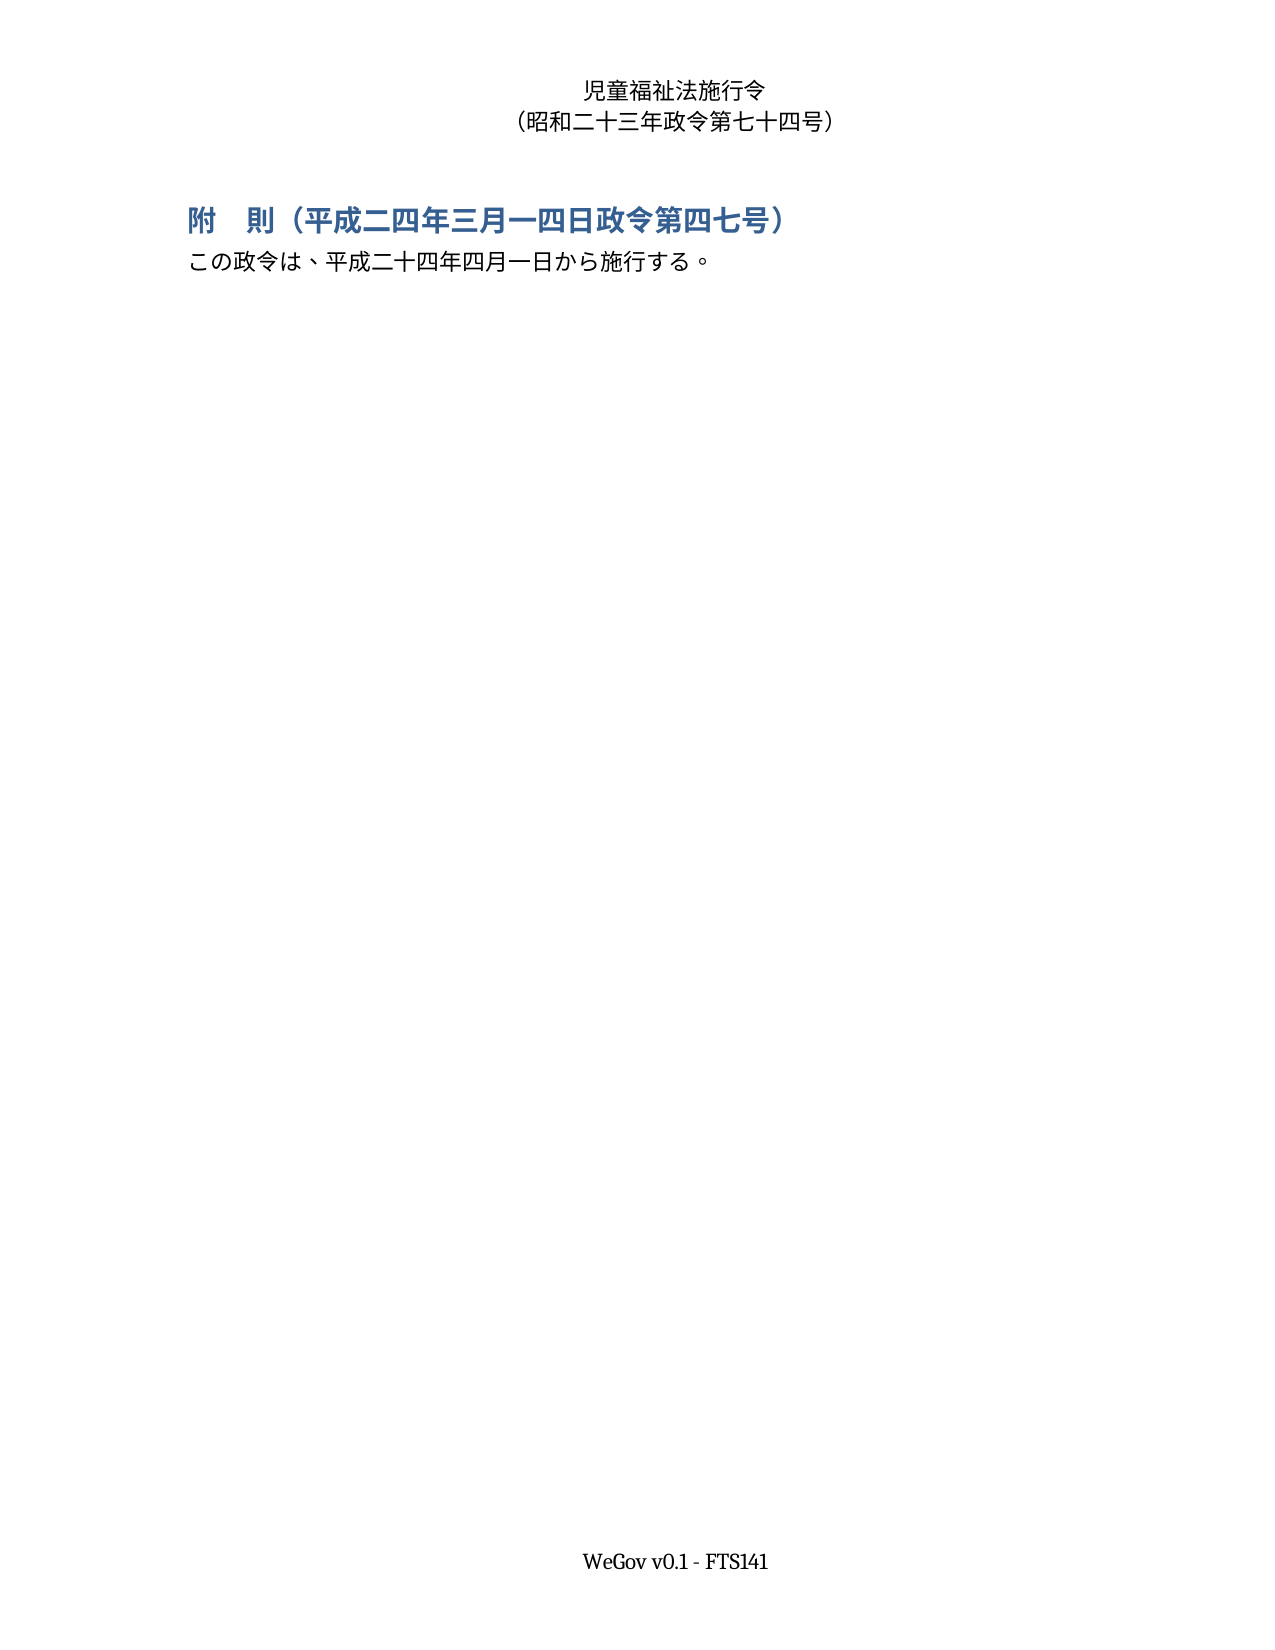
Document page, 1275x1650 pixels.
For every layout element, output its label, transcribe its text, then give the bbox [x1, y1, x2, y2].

text この政令は、平成二十四年四月一日から施行する。 [187, 246, 1087, 277]
subtitle 附 則（平成二四年三月一四日政令第四七号） [187, 200, 1087, 240]
